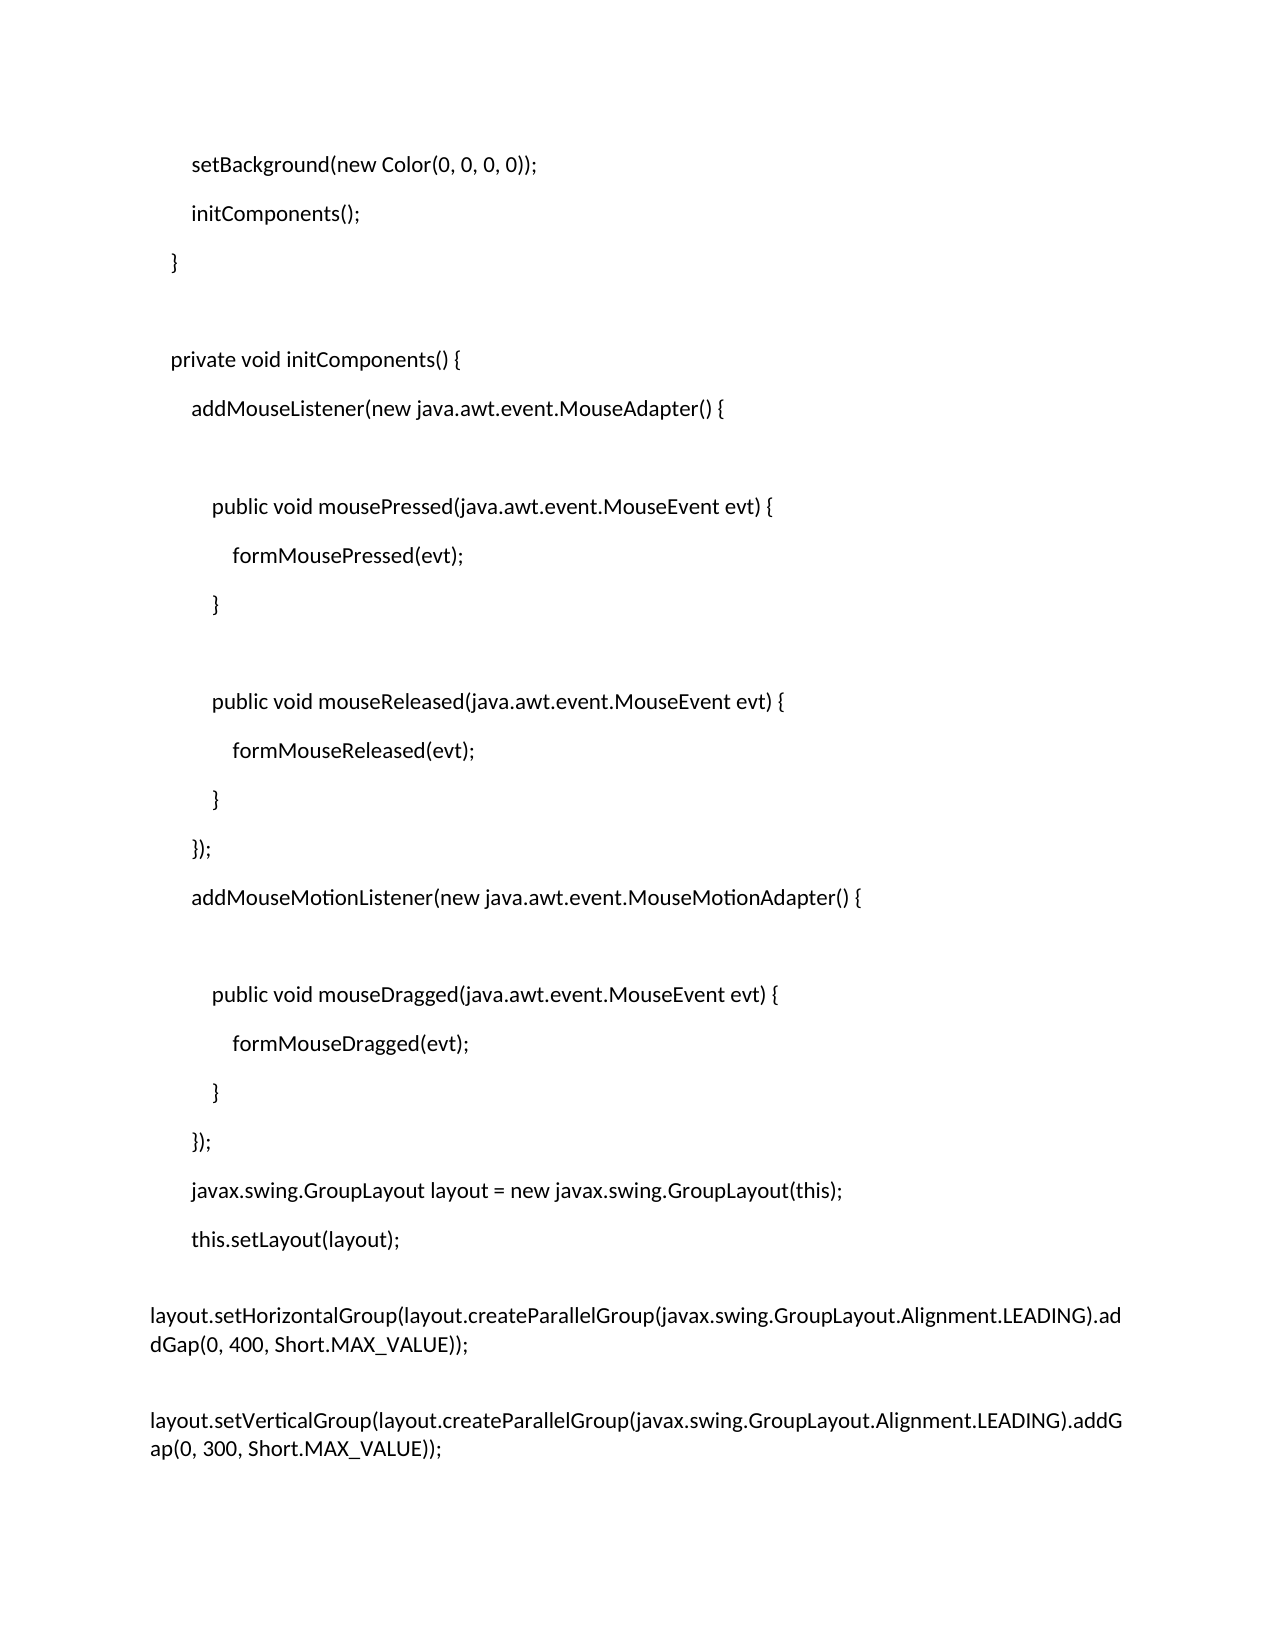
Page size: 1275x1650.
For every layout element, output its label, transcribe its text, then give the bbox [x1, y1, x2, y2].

text public void mouseDragged(java.awt.event.MouseEvent evt) { [150, 981, 1125, 1008]
text javax.swing.GroupLayout layout = new javax.swing.GroupLayout(this); [150, 1176, 1125, 1204]
text formMouseDragged(evt); [150, 1029, 1125, 1057]
text setBackground(new Color(0, 0, 0, 0)); [150, 150, 1125, 178]
text } [150, 248, 1125, 276]
text this.setLayout(layout); [150, 1225, 1125, 1253]
text addMouseMotionListener(new java.awt.event.MouseMotionAdapter() { [150, 883, 1125, 911]
text formMouseReleased(evt); [150, 736, 1125, 764]
text addMouseListener(new java.awt.event.MouseAdapter() { [150, 394, 1125, 422]
text layout.setVerticalGroup(layout.createParallelGroup(javax.swing.GroupLayout.Alignment.LEADING).addGap(0, 300, Short.MAX_VALUE)); [150, 1378, 1125, 1463]
text initComponents(); [150, 199, 1125, 227]
text public void mousePressed(java.awt.event.MouseEvent evt) { [150, 492, 1125, 520]
text } [150, 590, 1125, 618]
text } [150, 1078, 1125, 1106]
text public void mouseReleased(java.awt.event.MouseEvent evt) { [150, 687, 1125, 715]
text private void initComponents() { [150, 345, 1125, 373]
text }); [150, 834, 1125, 862]
text } [150, 785, 1125, 813]
text }); [150, 1127, 1125, 1155]
text formMousePressed(evt); [150, 541, 1125, 569]
text layout.setHorizontalGroup(layout.createParallelGroup(javax.swing.GroupLayout.Alignment.LEADING).addGap(0, 400, Short.MAX_VALUE)); [150, 1274, 1125, 1358]
